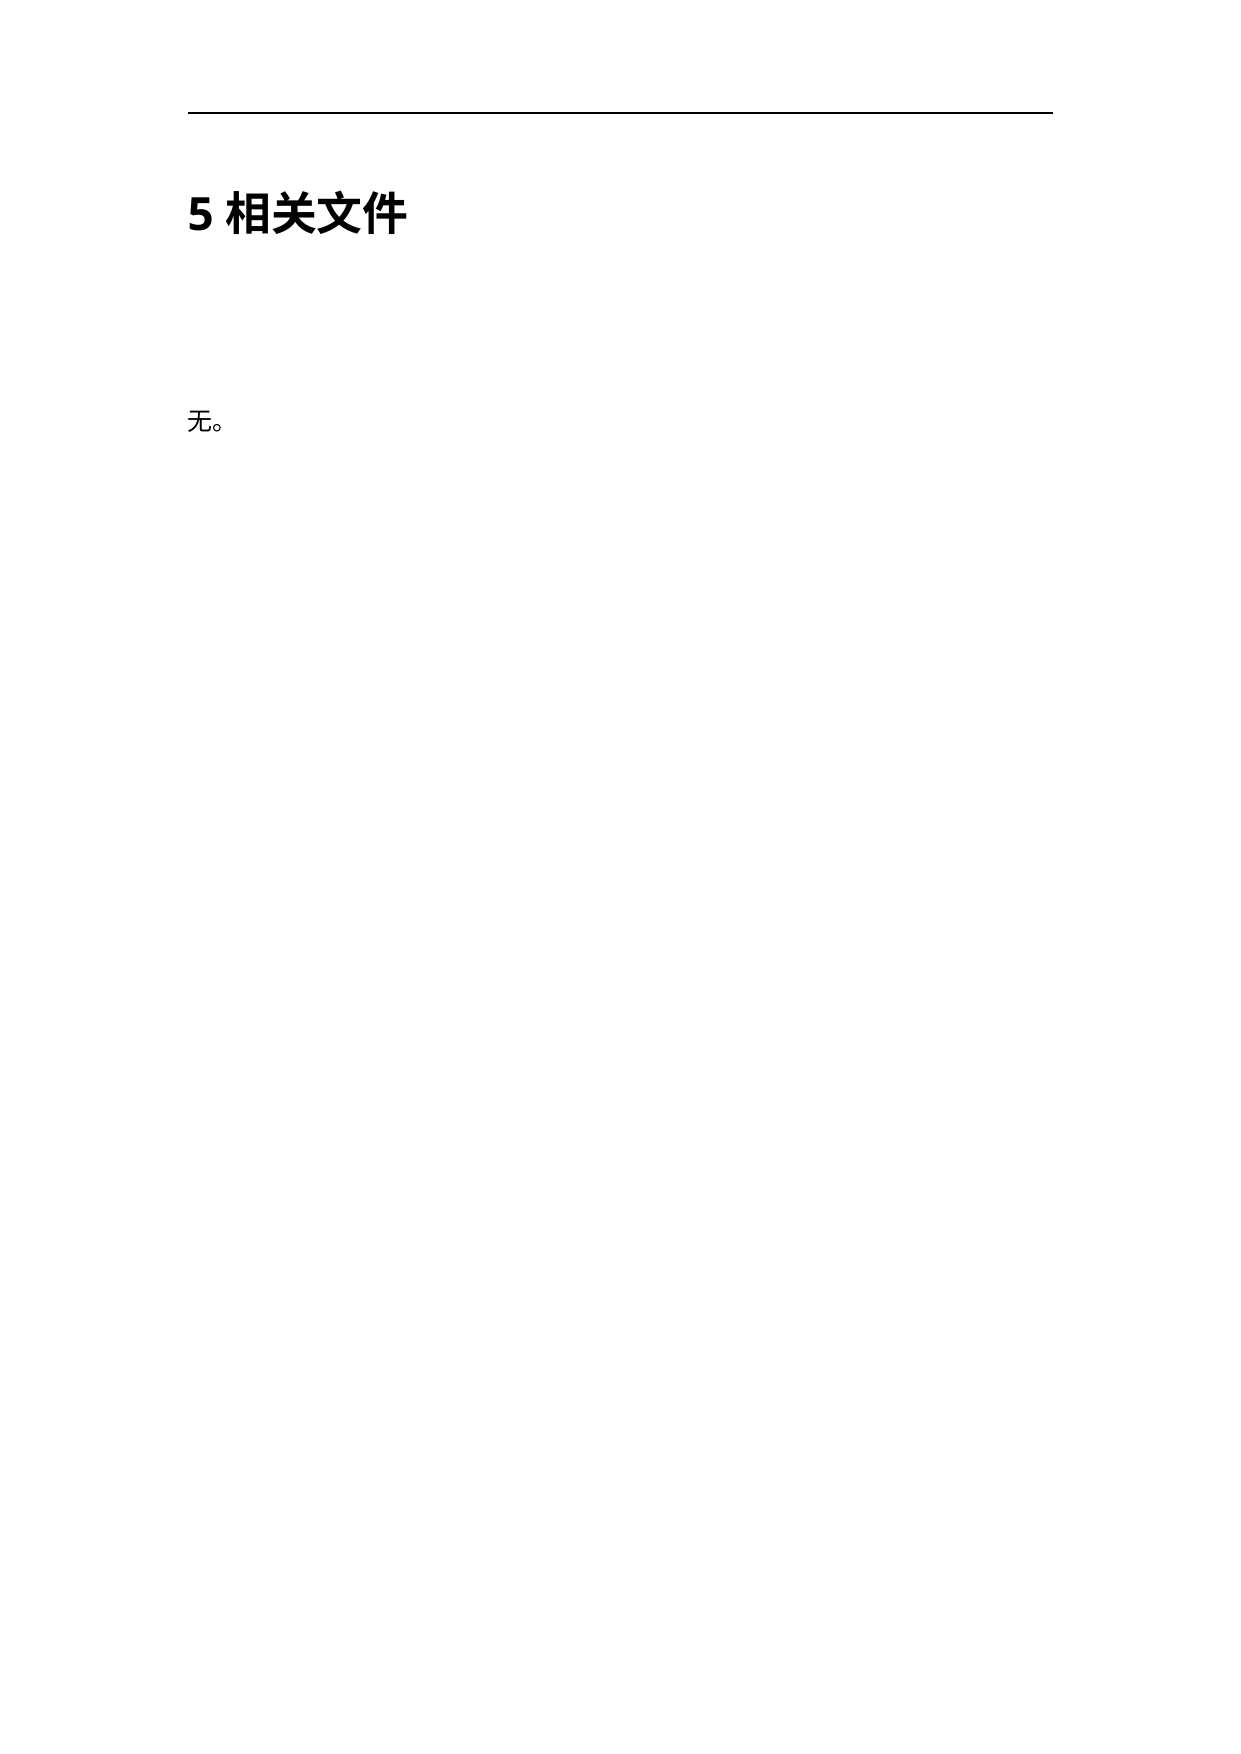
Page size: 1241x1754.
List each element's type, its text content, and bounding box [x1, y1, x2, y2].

subtitle 相关文件 [187, 162, 1053, 259]
text 无。 [187, 387, 1053, 452]
